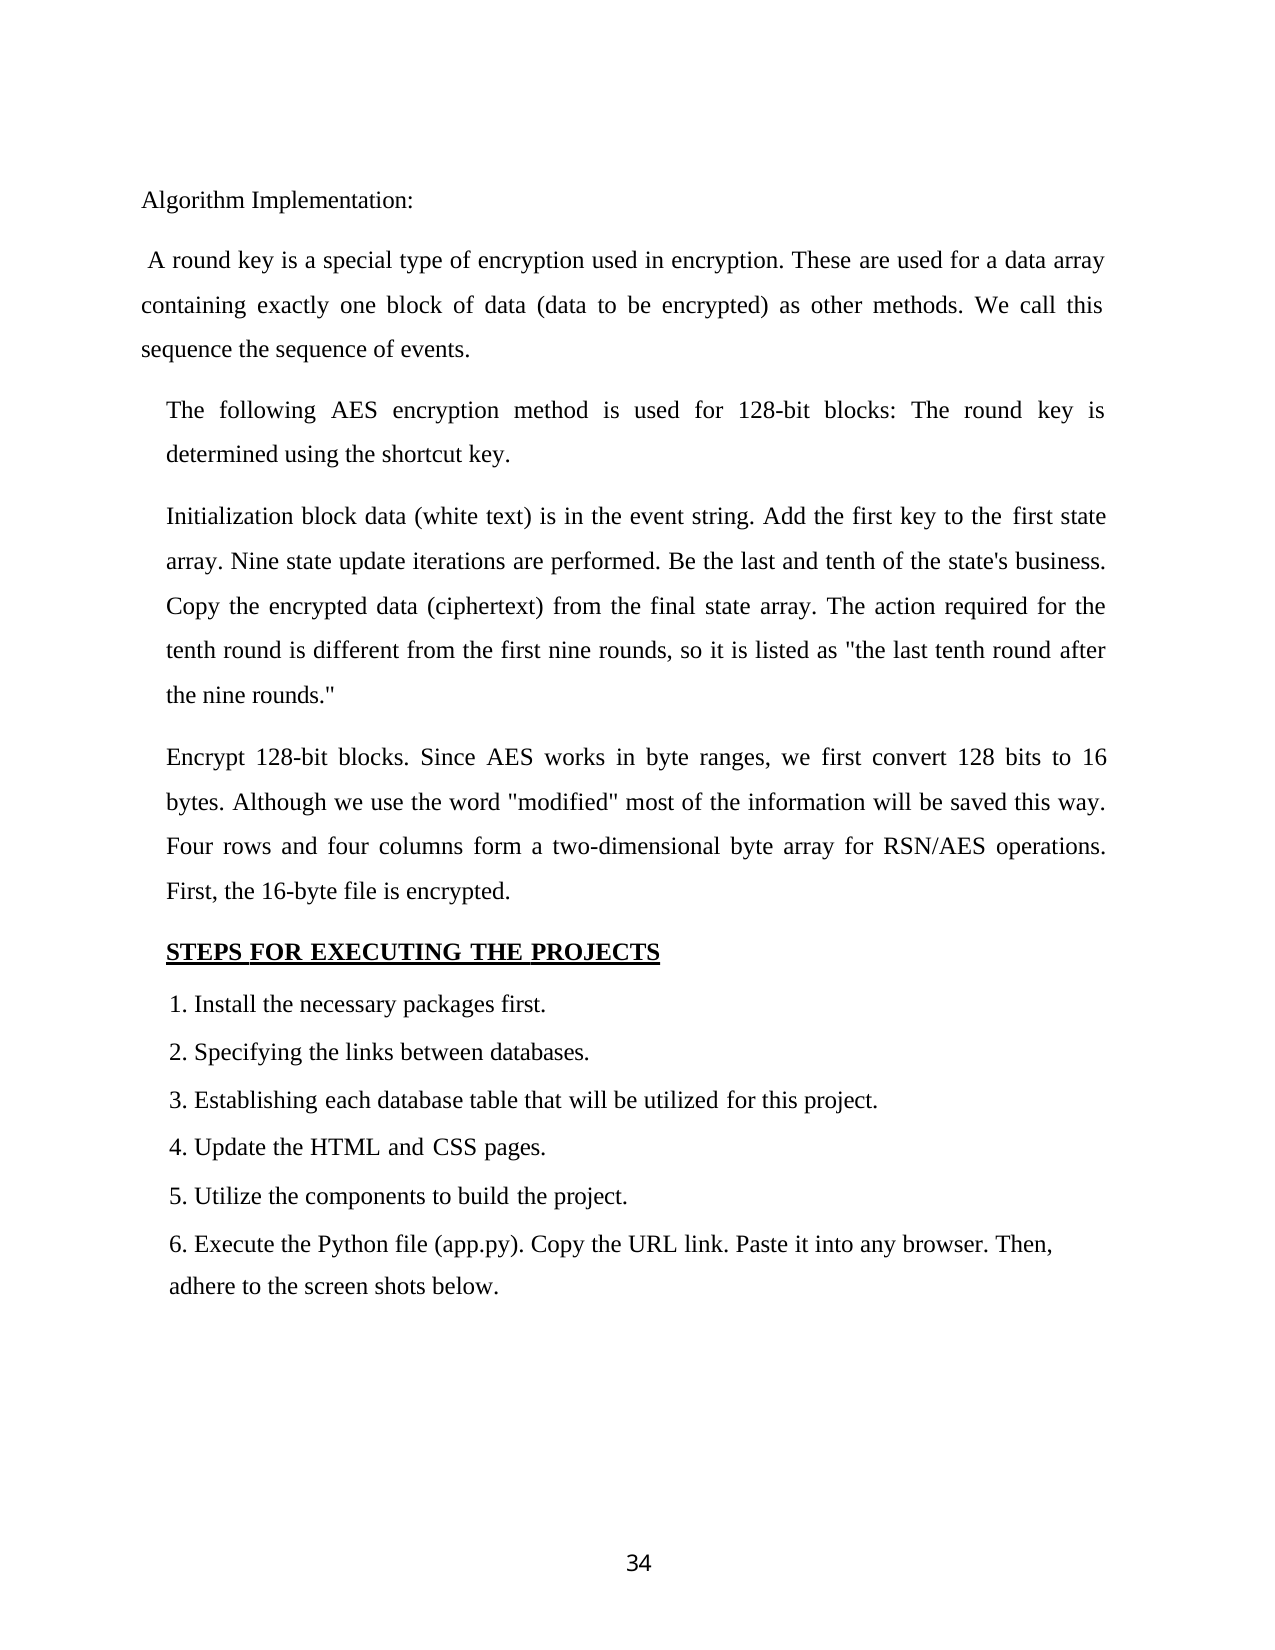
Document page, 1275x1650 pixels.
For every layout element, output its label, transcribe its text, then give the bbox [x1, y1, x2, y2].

list Establishing each database table that will be utilized for this project. [169, 1086, 1225, 1114]
text Encrypt 128-bit blocks. Since AES works in byte ranges, we first convert 128 bits to 16 bytes. Although we use the word "modified" most of the information will be saved this way. Four rows and four columns form a two-dimensional byte array for RSN/AES operations. First, the 16-byte file is encrypted. [166, 742, 1107, 905]
text Initialization block data (white text) is in the event string. Add the first key to the first state array. Nine state update iterations are performed. Be the last and tenth of the state's business. Copy the encrypted data (ciphertext) from the final state array. The action required for the tenth round is different from the first nine rounds, so it is listed as "the last tenth round after the nine rounds." [166, 501, 1106, 709]
list Install the necessary packages first. [169, 989, 1225, 1017]
text Algorithm Implementation: [141, 185, 1225, 213]
list Utilize the components to build the project. [169, 1181, 1225, 1210]
text The following AES encryption method is used for 128-bit blocks: The round key is determined using the shortcut key. [166, 396, 1104, 468]
list Update the HTML and CSS pages. [169, 1132, 1225, 1161]
text A round key is a special type of encryption used in encryption. These are used for a data array containing exactly one block of data (data to be encrypted) as other methods. We call this sequence the sequence of events. [141, 246, 1105, 363]
text STEPS FOR EXECUTING THE PROJECTS [166, 937, 1225, 966]
list Execute the Python file (app.py). Copy the URL link. Paste it into any browser. Then, adhere to the screen shots below. [169, 1229, 1054, 1300]
list Specifying the links between databases. [169, 1037, 1225, 1066]
